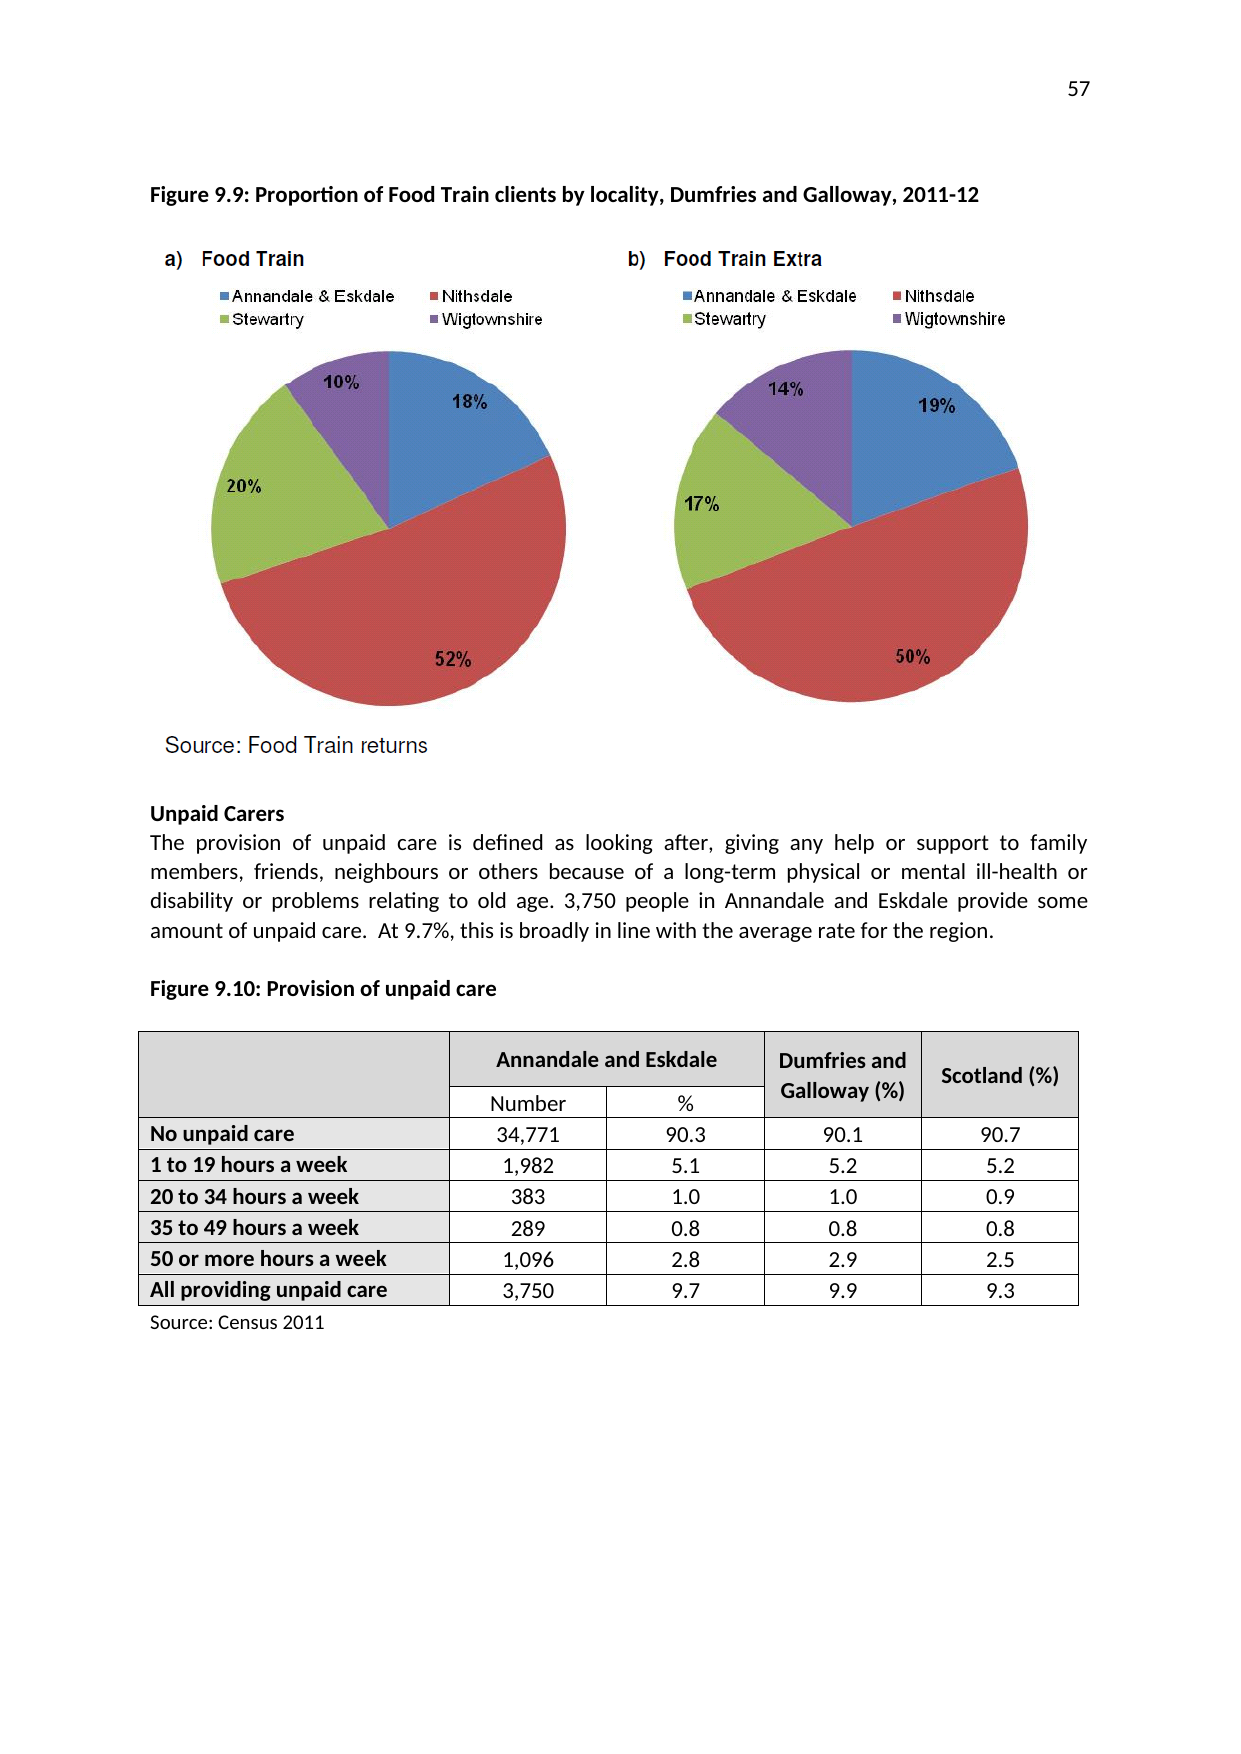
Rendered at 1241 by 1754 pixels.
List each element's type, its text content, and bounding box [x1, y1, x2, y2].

table_cell 1 to 19 hours a week [139, 1150, 449, 1180]
table_cell All providing unpaid care [139, 1275, 449, 1305]
table_cell 90.1 [765, 1118, 921, 1148]
table_header Scotland (%) [922, 1032, 1078, 1117]
table_cell 3,750 [450, 1275, 606, 1305]
table_cell 0.8 [607, 1212, 764, 1242]
table_cell 9.3 [922, 1275, 1078, 1305]
table_header Annandale and Eskdale [450, 1032, 764, 1086]
table_cell 0.9 [922, 1181, 1078, 1211]
table_cell 5.1 [607, 1150, 764, 1180]
table_cell 20 to 34 hours a week [139, 1181, 449, 1211]
table_cell 5.2 [922, 1150, 1078, 1180]
table_cell 2.5 [922, 1243, 1078, 1273]
table_header Dumfries and Galloway (%) [765, 1032, 921, 1117]
table_cell 2.9 [765, 1243, 921, 1273]
text Figure 9.10: Provision of unpaid care [150, 973, 1090, 1002]
table_cell 34,771 [450, 1118, 606, 1148]
text Figure 9.9: Proportion of Food Train clients by locality, Dumfries and Galloway, 2011-12 [150, 179, 1090, 208]
table_cell No unpaid care [139, 1118, 449, 1148]
table_cell 5.2 [765, 1150, 921, 1180]
text The provision of unpaid care is defined as looking after, giving any help or support to family members, friends, neighbours or others because of a long-term physical or mental ill-health or disability or problems relating to old age. 3,750 people in Annandale and Eskdale provide some amount of unpaid care. At 9.7%, this is broadly in line with the average rate for the region. [150, 827, 1090, 944]
table_cell 1,982 [450, 1150, 606, 1180]
table_cell 2.8 [607, 1243, 764, 1273]
text Unpaid Carers [150, 798, 1090, 827]
table_cell 0.8 [765, 1212, 921, 1242]
table_cell 90.3 [607, 1118, 764, 1148]
table_cell 35 to 49 hours a week [139, 1212, 449, 1242]
table_cell 9.7 [607, 1275, 764, 1305]
table_header [139, 1032, 449, 1117]
text Source: Census 2011 [150, 1306, 1090, 1335]
table_cell 1.0 [765, 1181, 921, 1211]
table_cell 1,096 [450, 1243, 606, 1273]
table_cell 50 or more hours a week [139, 1243, 449, 1273]
table_cell 90.7 [922, 1118, 1078, 1148]
table_cell 289 [450, 1212, 606, 1242]
table_cell 0.8 [922, 1212, 1078, 1242]
table_cell % [607, 1087, 764, 1117]
table_cell 1.0 [607, 1181, 764, 1211]
table_cell 383 [450, 1181, 606, 1211]
table_cell Number [450, 1087, 606, 1117]
table_cell 9.9 [765, 1275, 921, 1305]
